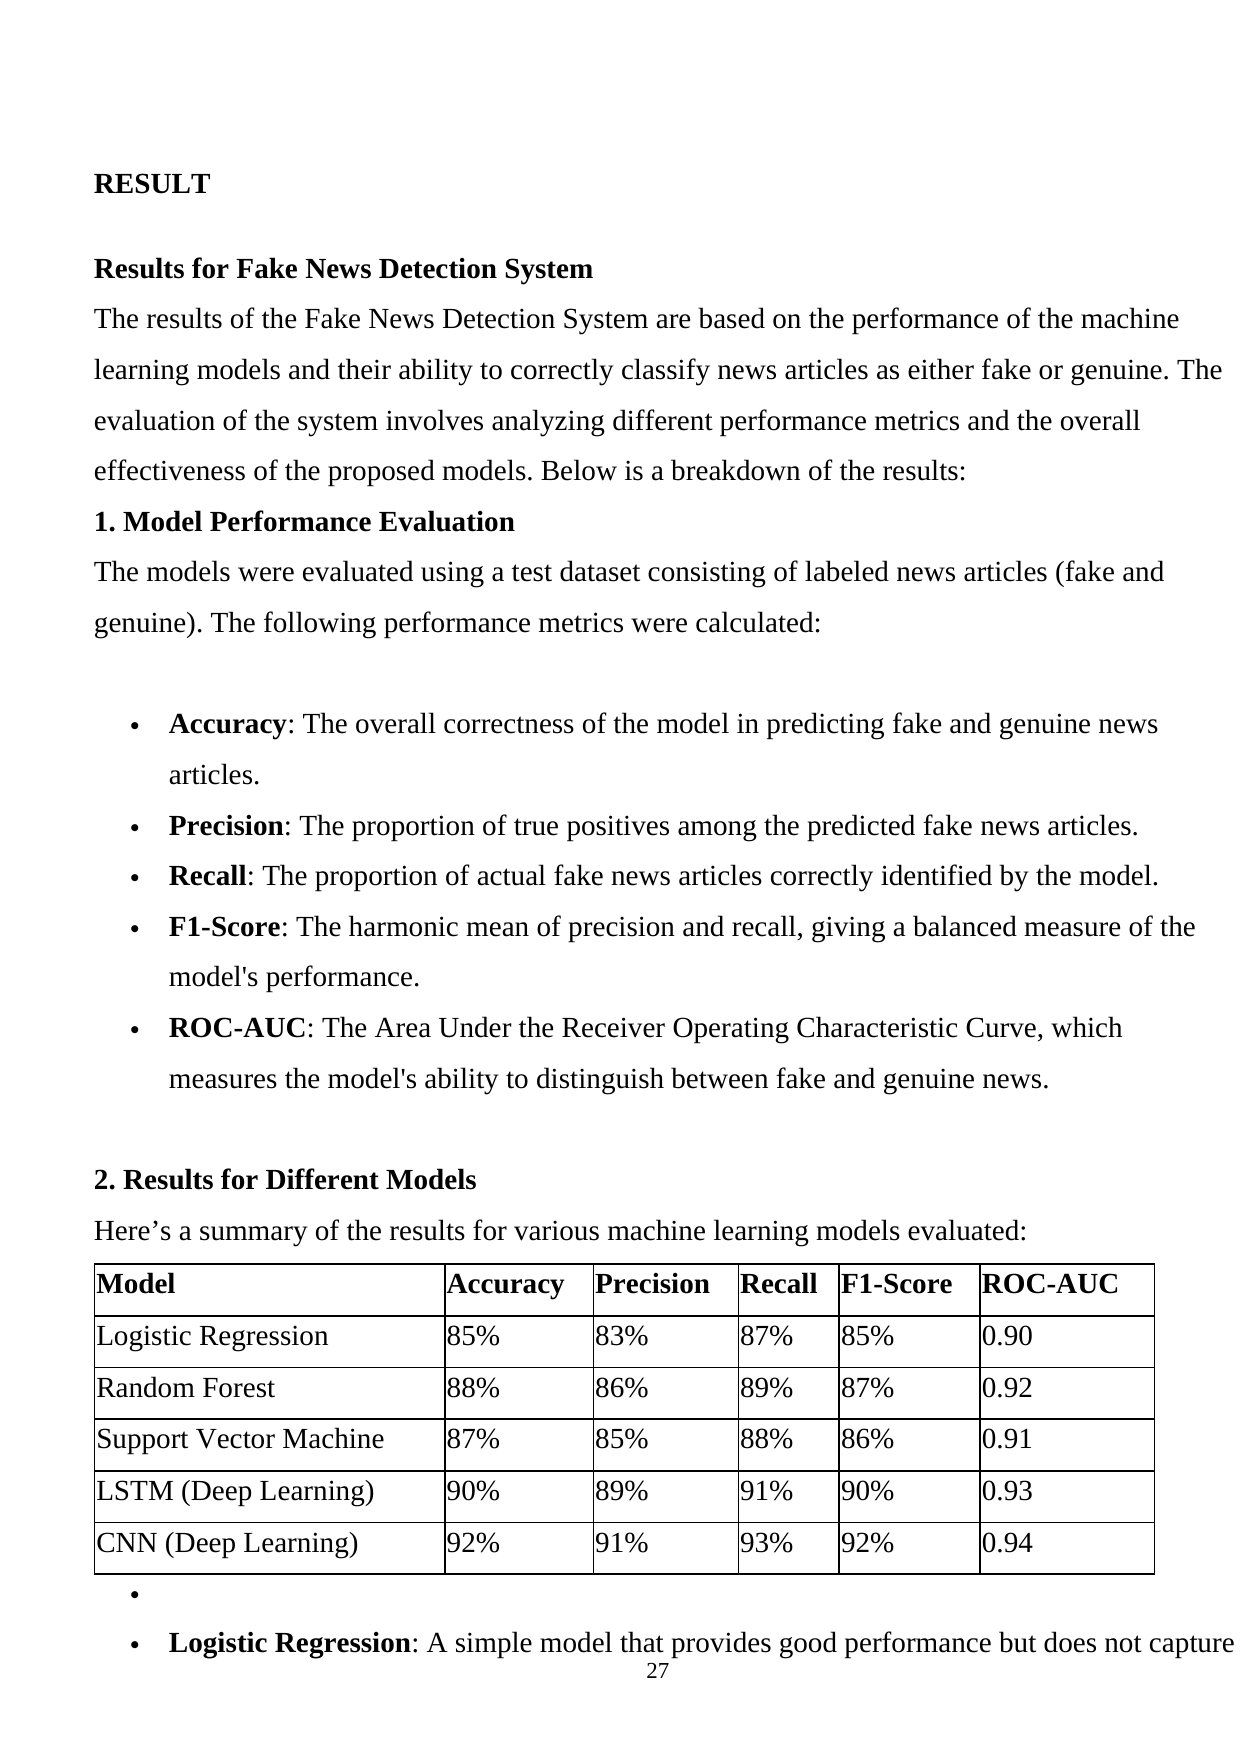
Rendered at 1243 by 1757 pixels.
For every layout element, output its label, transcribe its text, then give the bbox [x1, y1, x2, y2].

table_cell 86% [594, 1368, 738, 1418]
table_cell 93% [739, 1523, 838, 1573]
text Results for Fake News Detection System [94, 251, 1238, 284]
table_cell LSTM (Deep Learning) [95, 1472, 444, 1522]
table_cell 86% [840, 1420, 979, 1470]
table_header Precision [594, 1265, 738, 1315]
table_cell 0.93 [981, 1472, 1154, 1522]
table_header Recall [739, 1265, 838, 1315]
text 1. Model Performance Evaluation [94, 504, 1238, 537]
list F1-Score: The harmonic mean of precision and recall, giving a balanced measure of the model's performance. [131, 909, 1238, 993]
table_cell 92% [840, 1523, 979, 1573]
text The results of the Fake News Detection System are based on the performance of the machine learning models and their ability to correctly classify news articles as either fake or genuine. The evaluation of the system involves analyzing different performance metrics and the overall effectiveness of the proposed models. Below is a breakdown of the results: [94, 301, 1238, 487]
subtitle RESULT [94, 167, 1238, 200]
table_cell 83% [594, 1317, 738, 1367]
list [131, 1626, 1238, 1659]
table_cell 0.91 [981, 1420, 1154, 1470]
text Here’s a summary of the results for various machine learning models evaluated: [94, 1213, 1238, 1246]
table_cell CNN (Deep Learning) [95, 1523, 444, 1573]
table_cell 87% [840, 1368, 979, 1418]
table_cell 90% [446, 1472, 593, 1522]
table_cell 88% [739, 1420, 838, 1470]
table_cell 85% [840, 1317, 979, 1367]
table_cell 91% [594, 1523, 738, 1573]
table_cell 0.90 [981, 1317, 1154, 1367]
table_cell 89% [594, 1472, 738, 1522]
table_cell 88% [446, 1368, 593, 1418]
table_cell 85% [594, 1420, 738, 1470]
table_cell 87% [739, 1317, 838, 1367]
text The models were evaluated using a test dataset consisting of labeled news articles (fake and genuine). The following performance metrics were calculated: [94, 554, 1238, 639]
table_header F1-Score [840, 1265, 979, 1315]
table_cell 0.92 [981, 1368, 1154, 1418]
table_cell 85% [446, 1317, 593, 1367]
table_cell 89% [739, 1368, 838, 1418]
table_header Accuracy [446, 1265, 593, 1315]
table_cell 91% [739, 1472, 838, 1522]
table_cell 90% [840, 1472, 979, 1522]
list ROC-AUC: The Area Under the Receiver Operating Characteristic Curve, which measures the model's ability to distinguish between fake and genuine news. [131, 1010, 1238, 1094]
list Recall: The proportion of actual fake news articles correctly identified by the model. [131, 858, 1238, 892]
table_cell 92% [446, 1523, 593, 1573]
table_cell Random Forest [95, 1368, 444, 1418]
text 2. Results for Different Models [94, 1162, 1238, 1196]
table_header Model [95, 1265, 444, 1315]
list Accuracy: The overall correctness of the model in predicting fake and genuine news articles. [131, 706, 1238, 791]
list Precision: The proportion of true positives among the predicted fake news articles. [131, 808, 1238, 841]
table_cell Support Vector Machine [95, 1420, 444, 1470]
table_header ROC-AUC [981, 1265, 1154, 1315]
table_cell 87% [446, 1420, 593, 1470]
table_cell Logistic Regression [95, 1317, 444, 1367]
table_cell 0.94 [981, 1523, 1154, 1573]
